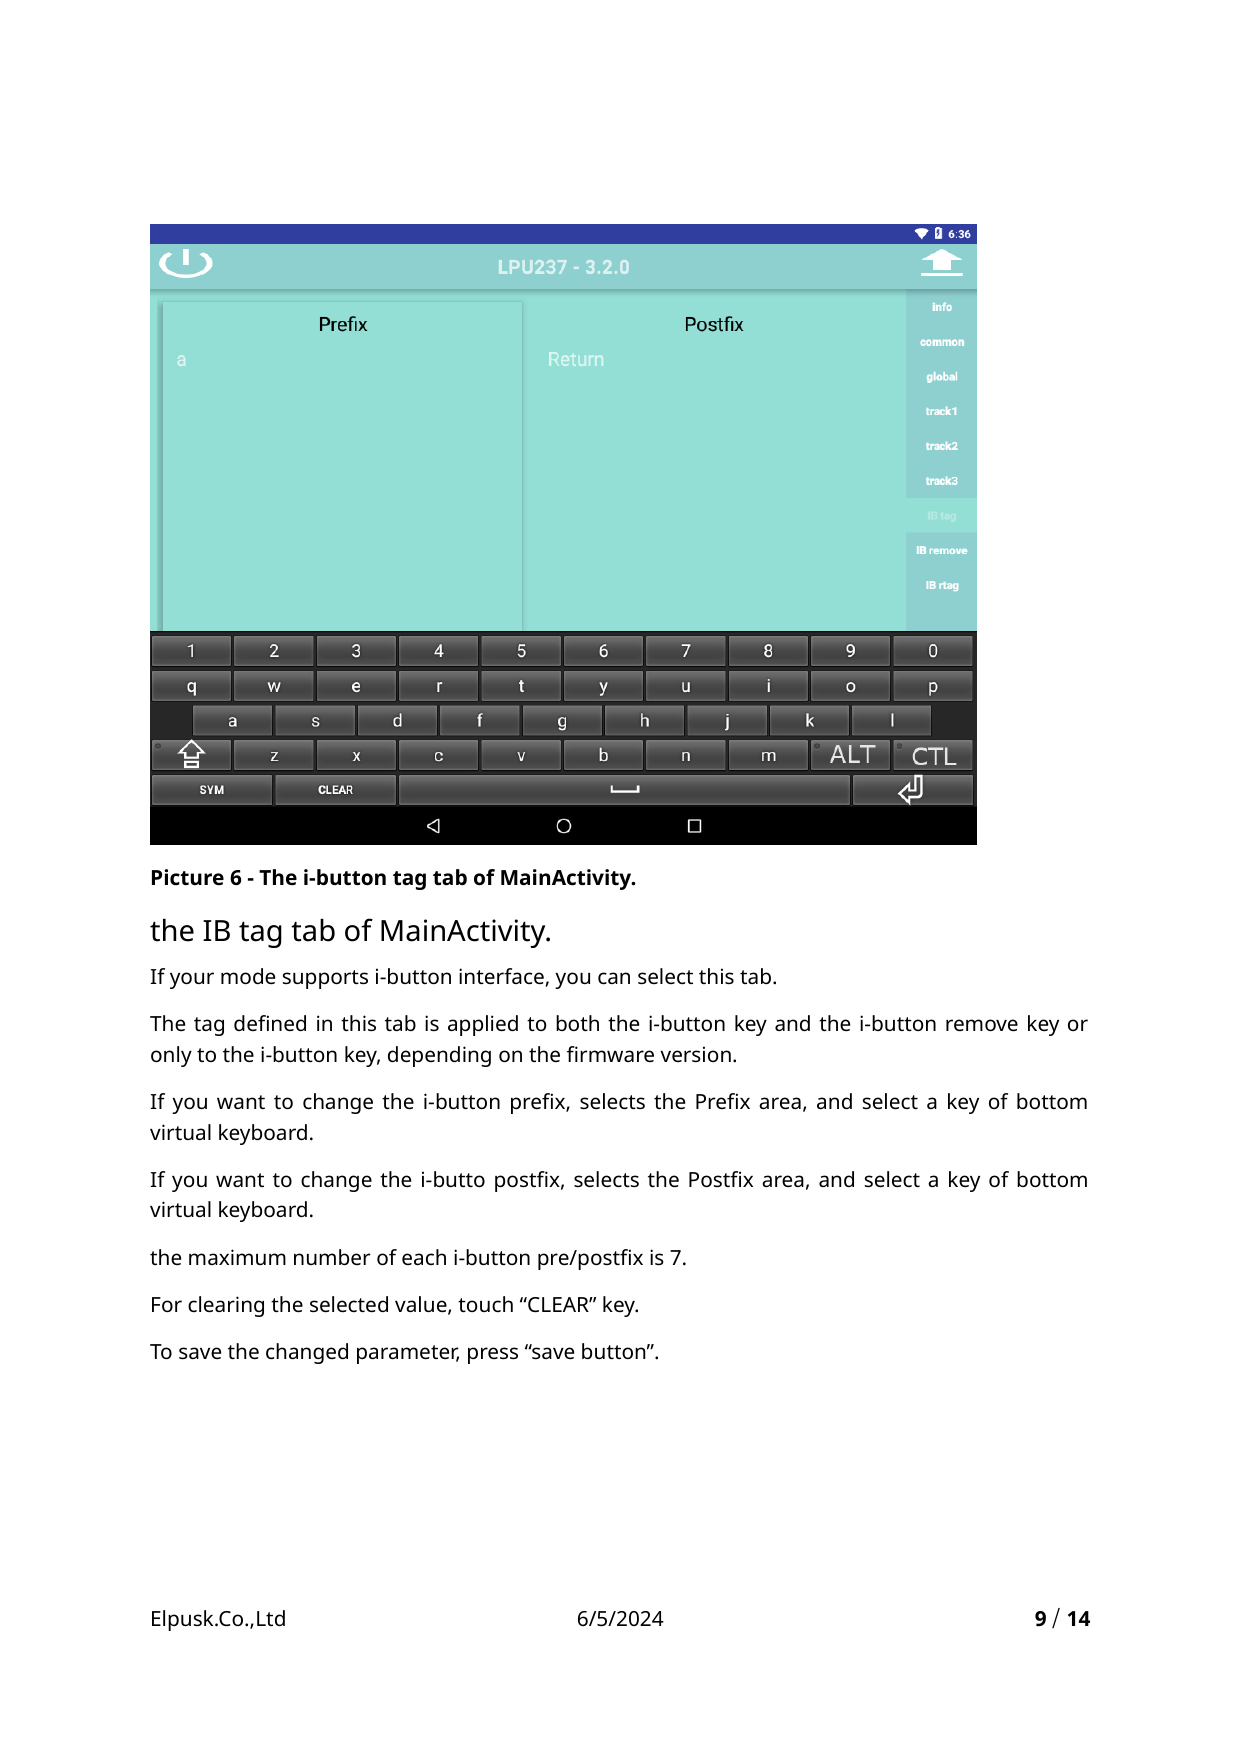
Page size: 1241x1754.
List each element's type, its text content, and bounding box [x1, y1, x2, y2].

text the maximum number of each i-button pre/postfix is 7. [150, 1243, 1090, 1271]
text For clearing the selected value, touch “CLEAR” key. [150, 1290, 1090, 1319]
text To save the changed parameter, press “save button”. [150, 1337, 1090, 1366]
subtitle the IB tag tab of MainActivity. [150, 911, 1090, 950]
picture [150, 224, 977, 845]
text Picture 6 - The i-button tag tab of MainActivity. [150, 863, 1090, 892]
text If you want to change the i-button prefix, selects the Prefix area, and select a key of bottom virtual keyboard. [150, 1087, 1090, 1146]
text If you want to change the i-butto postfix, selects the Postfix area, and select a key of bottom virtual keyboard. [150, 1165, 1090, 1224]
text If your mode supports i-button interface, you can select this tab. [150, 962, 1090, 990]
text The tag defined in this tab is applied to both the i-button key and the i-button remove key or only to the i-button key, depending on the firmware version. [150, 1009, 1090, 1068]
